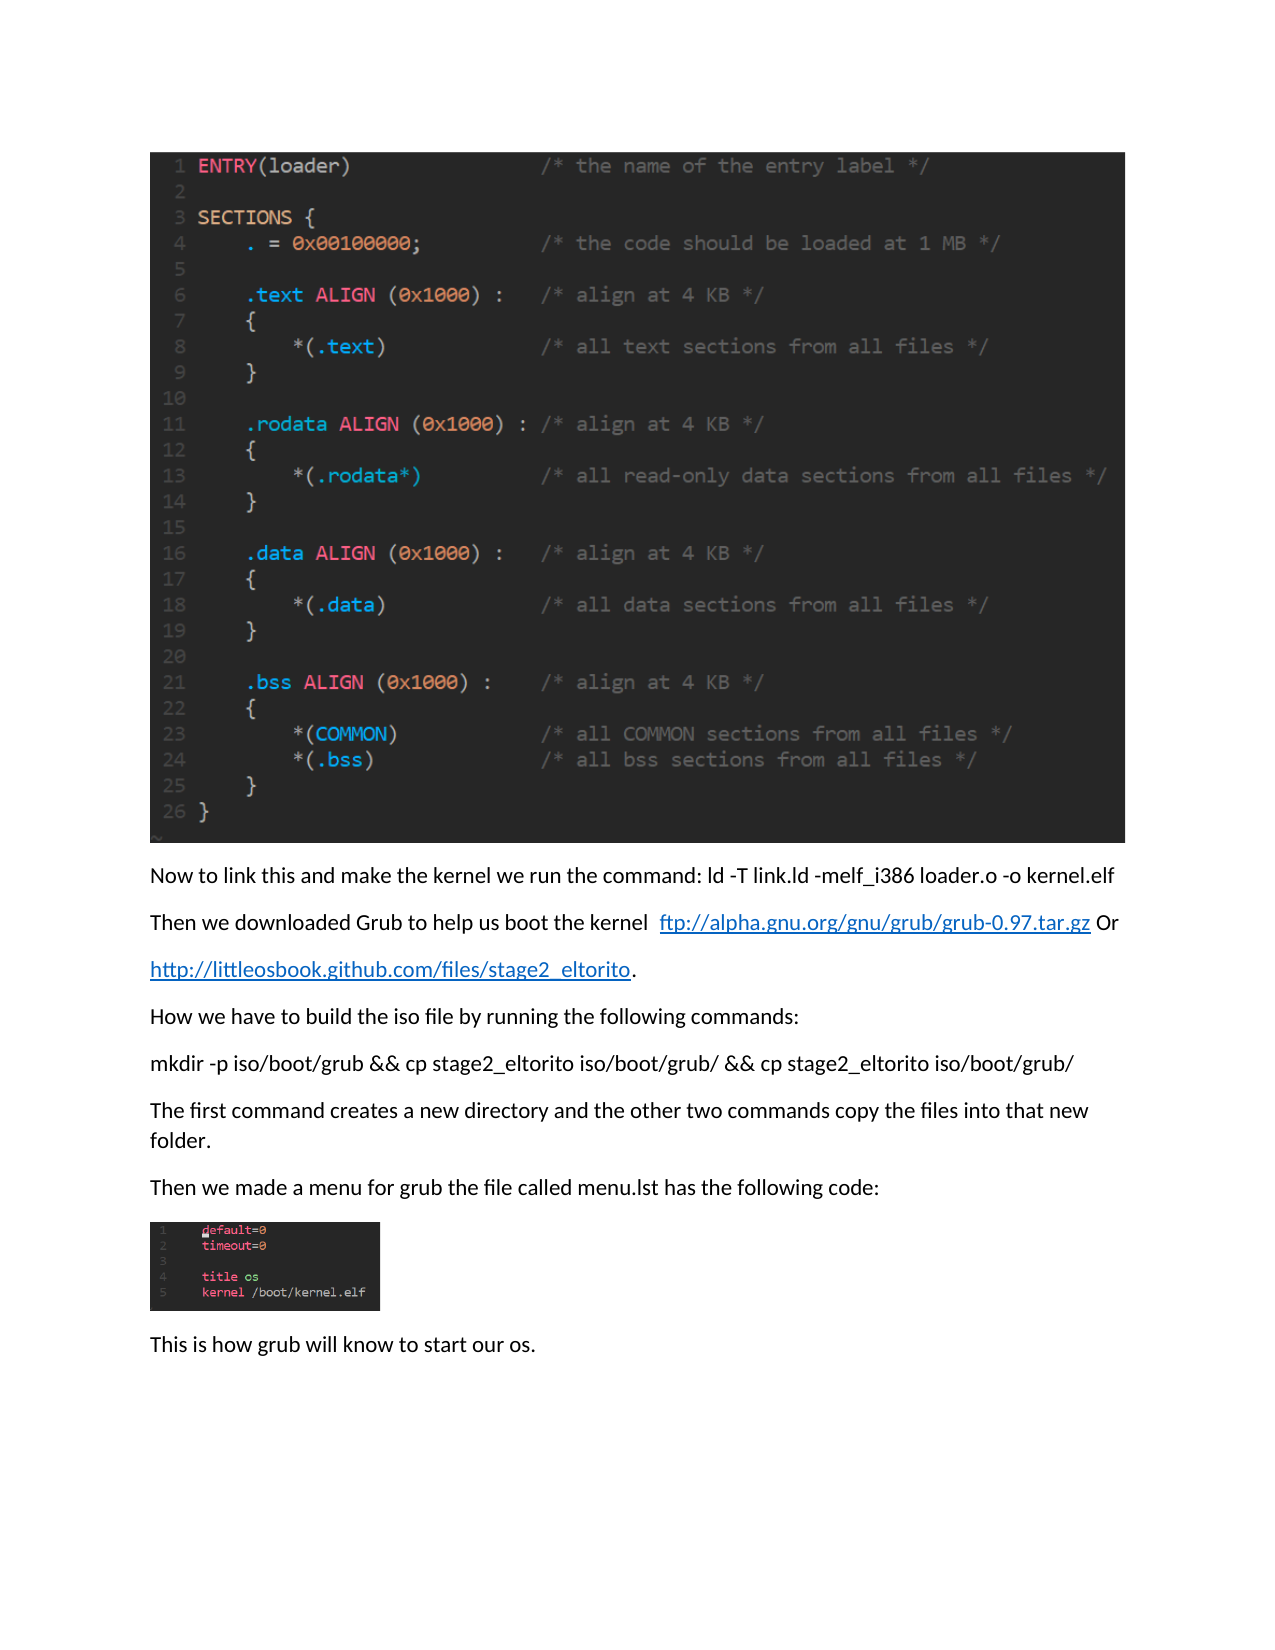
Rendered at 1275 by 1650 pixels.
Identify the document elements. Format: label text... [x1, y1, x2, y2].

text How we have to build the iso file by running the following commands: [150, 1002, 1125, 1030]
picture [150, 150, 1125, 843]
text mkdir -p iso/boot/grub && cp stage2_eltorito iso/boot/grub/ && cp stage2_eltorito iso/boot/grub/ [150, 1049, 1125, 1077]
text Then we made a menu for grub the file called menu.lst has the following code: [150, 1173, 1125, 1201]
picture [150, 1219, 381, 1311]
text The first command creates a new directory and the other two commands copy the files into that new folder. [150, 1096, 1125, 1154]
text http://littleosbook.github.com/files/stage2_eltorito. [150, 955, 1125, 983]
text Now to link this and make the kernel we run the command: ld -T link.ld -melf_i386 loader.o -o kernel.elf [150, 861, 1125, 889]
text Then we downloaded Grub to help us boot the kernel ftp://alpha.gnu.org/gnu/grub/grub-0.97.tar.gz Or [150, 908, 1125, 936]
text This is how grub will know to start our os. [150, 1330, 1125, 1358]
